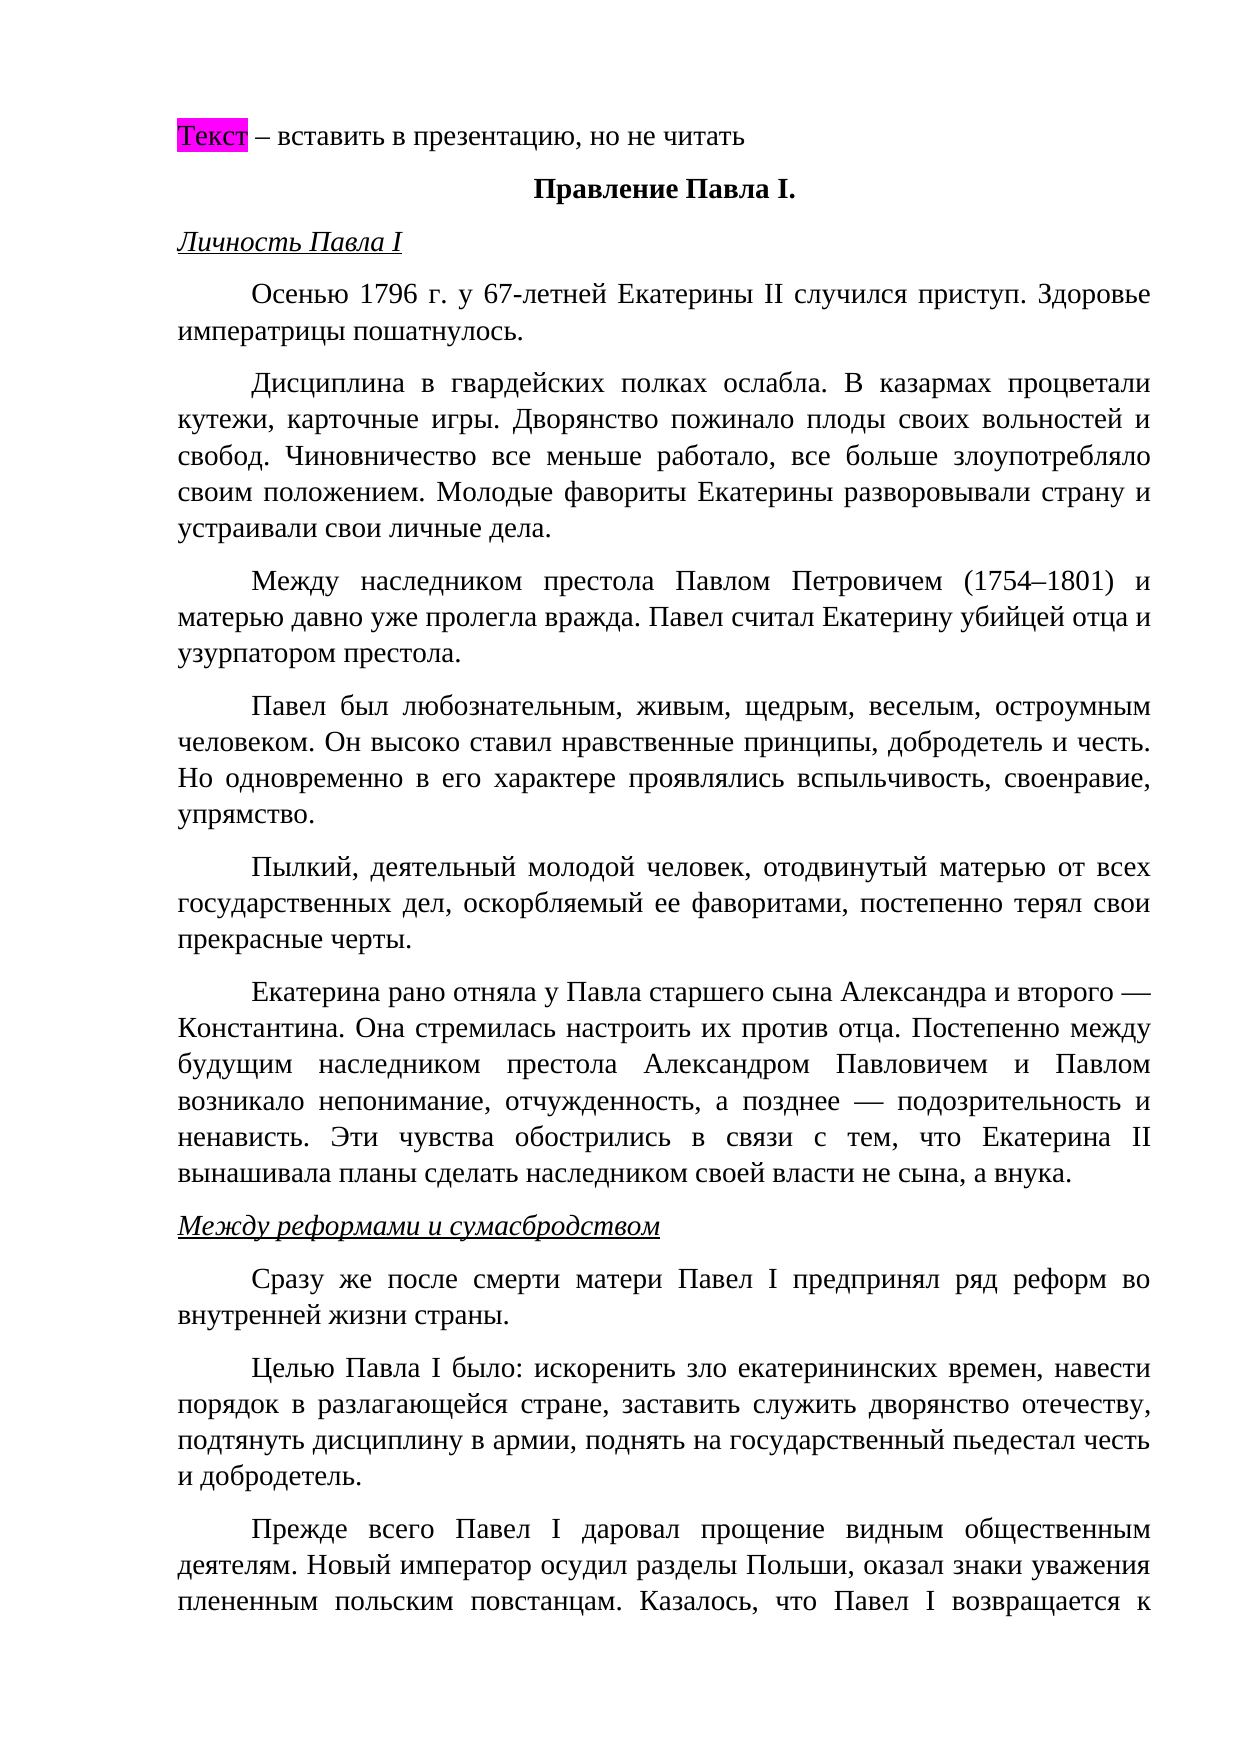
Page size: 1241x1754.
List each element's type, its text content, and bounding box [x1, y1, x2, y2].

text Между наследником престола Павлом Петровичем (1754–1801) и матерью давно уже пролегла вражда. Павел считал Екатерину убийцей отца и узурпатором престола. [177, 563, 1152, 669]
text Целью Павла I было: искоренить зло екатерининских времен, навести порядок в разлагающейся стране, заставить служить дворянство отечеству, подтянуть дисциплину в армии, поднять на государственный пьедестал честь и добродетель. [177, 1350, 1152, 1492]
text Осенью 1796 г. у 67-летней Екатерины II случился приступ. Здоровье императрицы пошатнулось. [177, 277, 1152, 346]
text Дисциплина в гвардейских полках ослабла. В казармах процветали кутежи, карточные игры. Дворянство пожинало плоды своих вольностей и свобод. Чиновничество все меньше работало, все больше злоупотребляло своим положением. Молодые фавориты Екатерины разворовывали страну и устраивали свои личные дела. [177, 366, 1152, 544]
text Екатерина рано отняла у Павла старшего сына Александра и второго — Константина. Она стремилась настроить их против отца. Постепенно между будущим наследником престола Александром Павловичем и Павлом возникало непонимание, отчужденность, а позднее — подозрительность и ненависть. Эти чувства обострились в связи с тем, что Екатерина II вынашивала планы сделать наследником своей власти не сына, а внука. [177, 974, 1152, 1189]
text Личность Павла I [177, 224, 1152, 257]
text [177, 1511, 1152, 1617]
text Пылкий, деятельный молодой человек, отодвинутый матерью от всех государственных дел, оскорбляемый ее фаворитами, постепенно терял свои прекрасные черты. [177, 849, 1152, 955]
text Правление Павла I. [177, 171, 1152, 204]
text Текст – вставить в презентацию, но не читать [248, 118, 1152, 152]
text Павел был любознательным, живым, щедрым, веселым, остроумным человеком. Он высоко ставил нравственные принципы, добродетель и честь. Но одновременно в его характере проявлялись вспыльчивость, своенравие, упрямство. [177, 688, 1152, 830]
text Между реформами и сумасбродством [177, 1208, 1152, 1241]
text Сразу же после смерти матери Павел I предпринял ряд реформ во внутренней жизни страны. [177, 1261, 1152, 1330]
